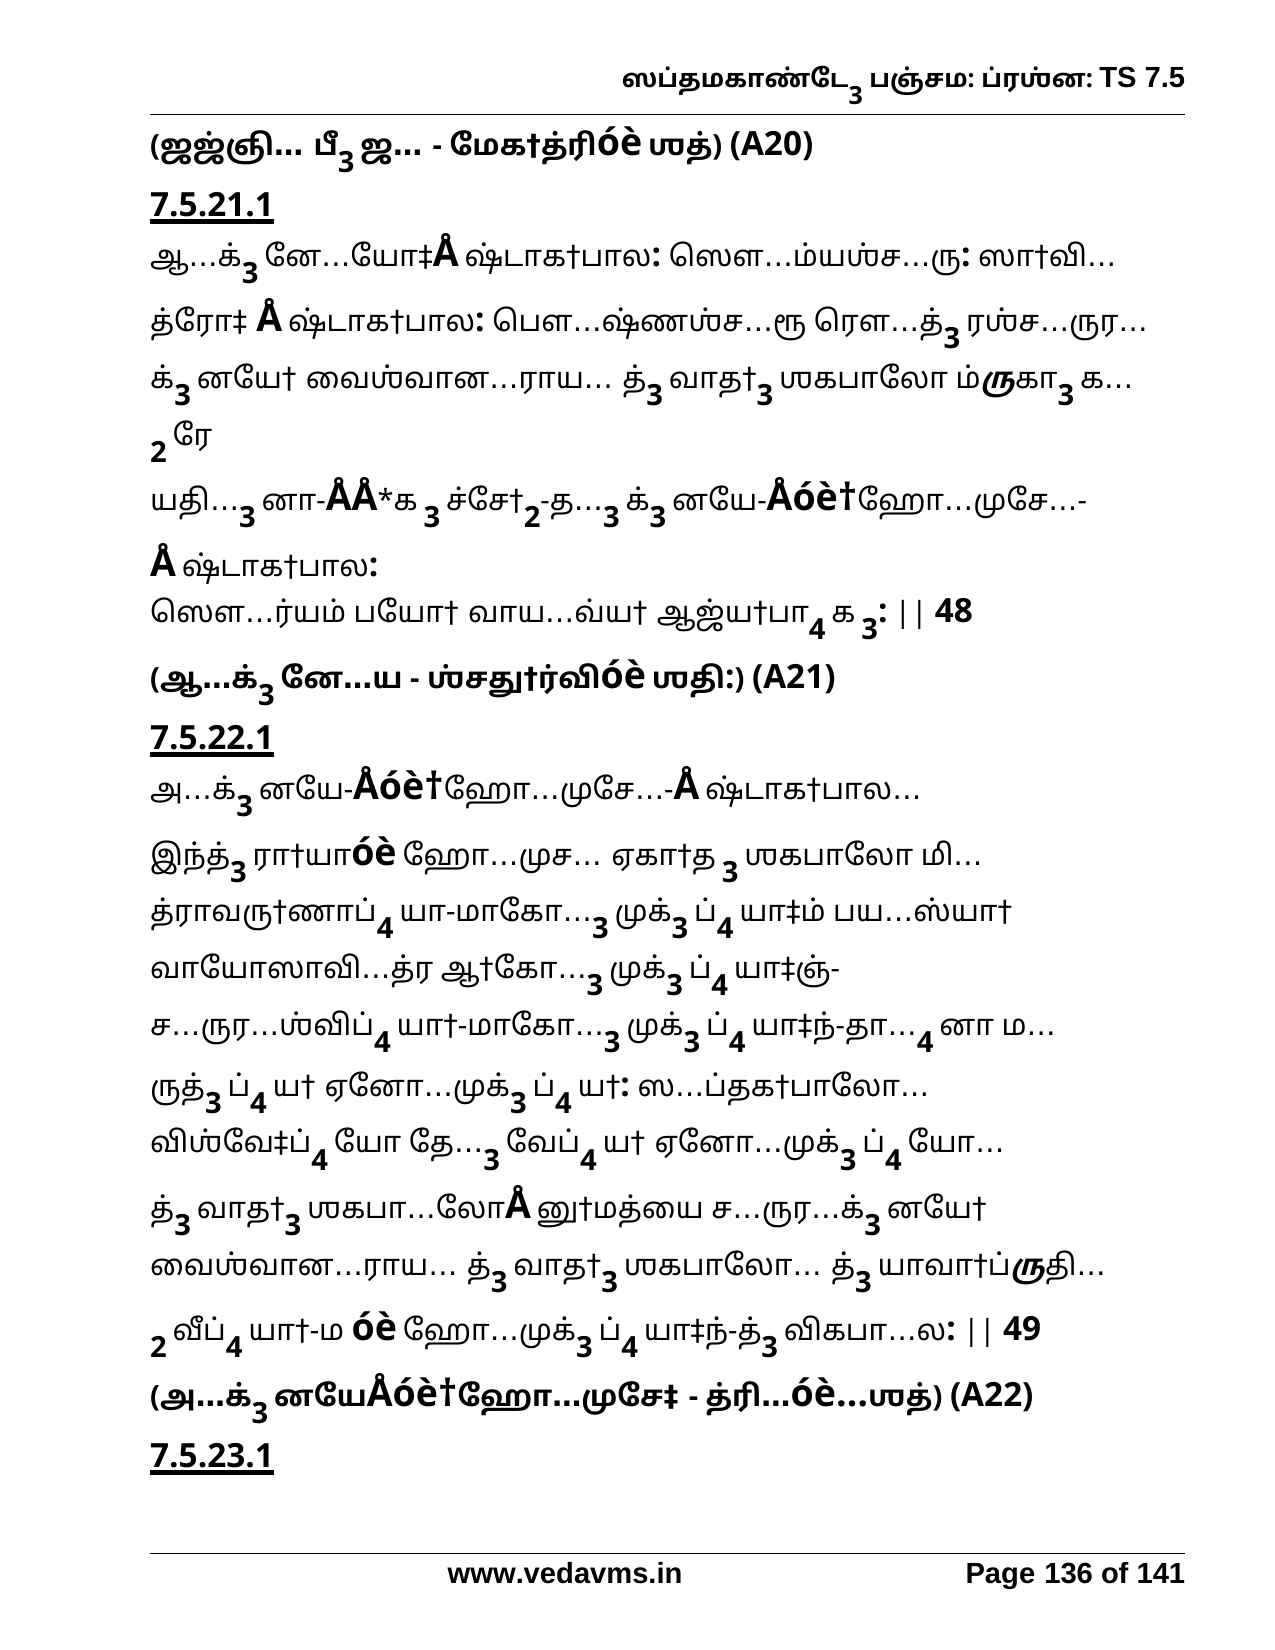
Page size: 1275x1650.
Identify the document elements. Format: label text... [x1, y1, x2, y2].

text வைஶ்வான…ராய… த்3வாத†3ஶகபாலோ… த்3யாவா†ப்ருதி…2வீப்4யா†-மóèஹோ…முக்3ப்4யா‡ந்-த்3விகபா…ல: || 49 [150, 1244, 1185, 1366]
text (ஜஜ்ஞி… பீ3ஜ… - மேக†த்ரிóèஶத்) (A20) [150, 115, 1185, 180]
text 7.5.21.1 [150, 180, 1185, 226]
text அ…க்3னயே-Åóè†ஹோ…முசே…-Åஷ்டாக†பால… இந்த்3ரா†யாóèஹோ…முச… ஏகா†த3ஶகபாலோ மி…த்ராவரு†ணாப்4யா-மாகோ…3முக்3ப்4யா‡ம் பய…ஸ்யா† வாயோஸாவி…த்ர ஆ†கோ…3முக்3ப்4யா‡ஞ்- [150, 759, 1185, 1004]
text 7.5.22.1 [150, 714, 1185, 759]
text (அ…க்3னயேÅóè†ஹோ…முசே‡ - த்ரி…óè…ஶத்) (A22) [150, 1366, 1185, 1432]
text ச…ருர…ஶ்விப்4யா†-மாகோ…3முக்3ப்4யா‡ந்-தா…4னா ம…ருத்3ப்4ய† ஏனோ…முக்3ப்4ய†: ஸ…ப்தக†பாலோ… விஶ்வே‡ப்4யோ தே…3வேப்4ய† ஏனோ…முக்3ப்4யோ… த்3வாத†3ஶகபா…லோÅனு†மத்யை ச…ருர…க்3னயே† [150, 1004, 1185, 1244]
text யதி…3னா-ÅÅ*க3ச்சே†2-த…3க்3னயே-Åóè†ஹோ…முசே…-Åஷ்டாக†பால: ஸௌ…ர்யம் பயோ† வாய…வ்ய† ஆஜ்ய†பா4க3: || 48 [150, 470, 1185, 648]
text 7.5.23.1 [150, 1432, 1185, 1477]
text ஆ…க்3னே…யோ‡Åஷ்டாக†பால: ஸௌ…ம்யஶ்ச…ரு: ஸா†வி…த்ரோ‡ Åஷ்டாக†பால: பௌ…ஷ்ணஶ்ச…ரூ ரௌ…த்3ரஶ்ச…ருர…க்3னயே† வைஶ்வான…ராய… த்3வாத†3ஶகபாலோ ம்ருகா3க…2ரே [150, 226, 1185, 470]
text (ஆ…க்3னே…ய - ஶ்சது†ர்விóèஶதி:) (A21) [150, 648, 1185, 714]
